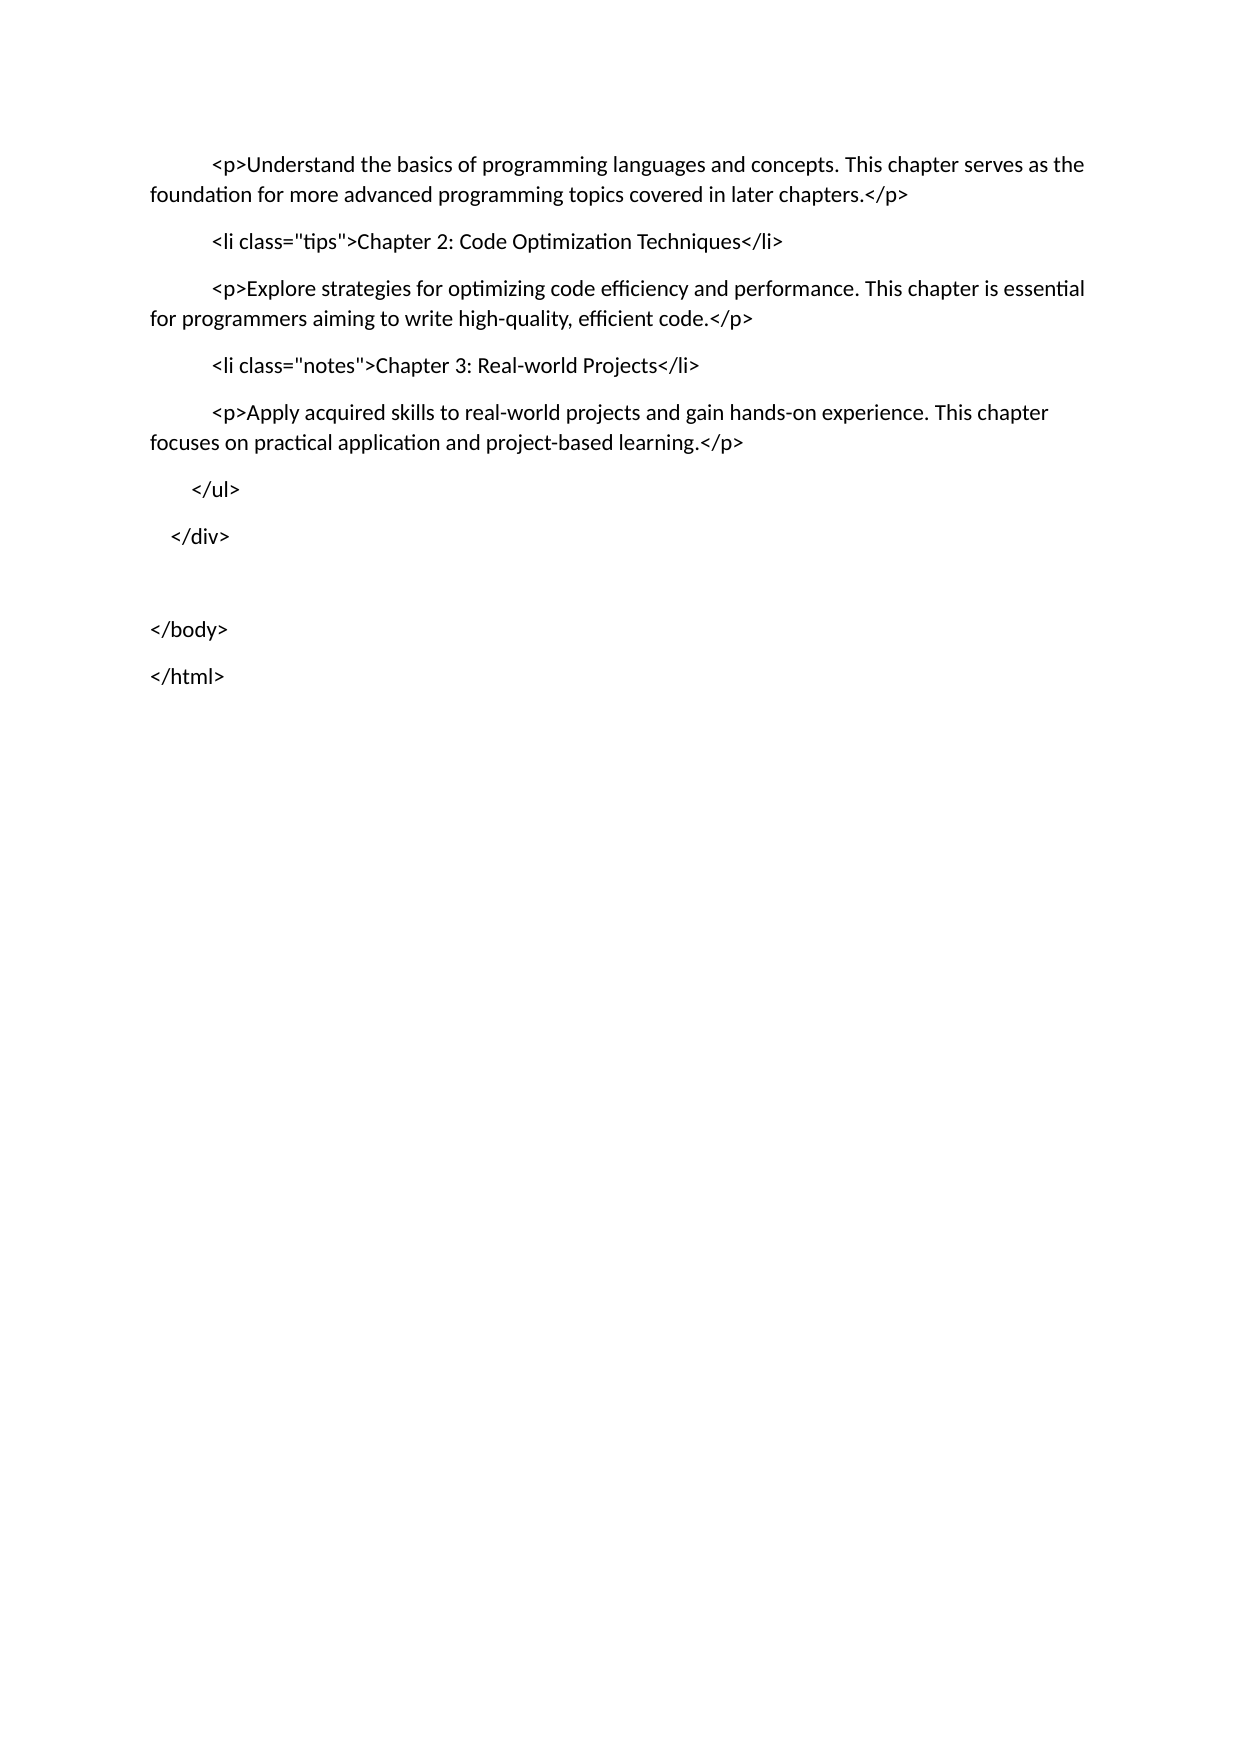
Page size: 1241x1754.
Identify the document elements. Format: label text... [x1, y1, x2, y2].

text <p>Explore strategies for optimizing code efficiency and performance. This chapter is essential for programmers aiming to write high-quality, efficient code.</p> [150, 274, 1090, 332]
text <li class="notes">Chapter 3: Real-world Projects</li> [150, 351, 1090, 379]
text </body> [150, 616, 1090, 644]
text <p>Understand the basics of programming languages and concepts. This chapter serves as the foundation for more advanced programming topics covered in later chapters.</p> [150, 150, 1090, 208]
text </html> [150, 662, 1090, 691]
text </div> [150, 522, 1090, 550]
text <li class="tips">Chapter 2: Code Optimization Techniques</li> [150, 227, 1090, 255]
text <p>Apply acquired skills to real-world projects and gain hands-on experience. This chapter focuses on practical application and project-based learning.</p> [150, 398, 1090, 456]
text </ul> [150, 475, 1090, 503]
